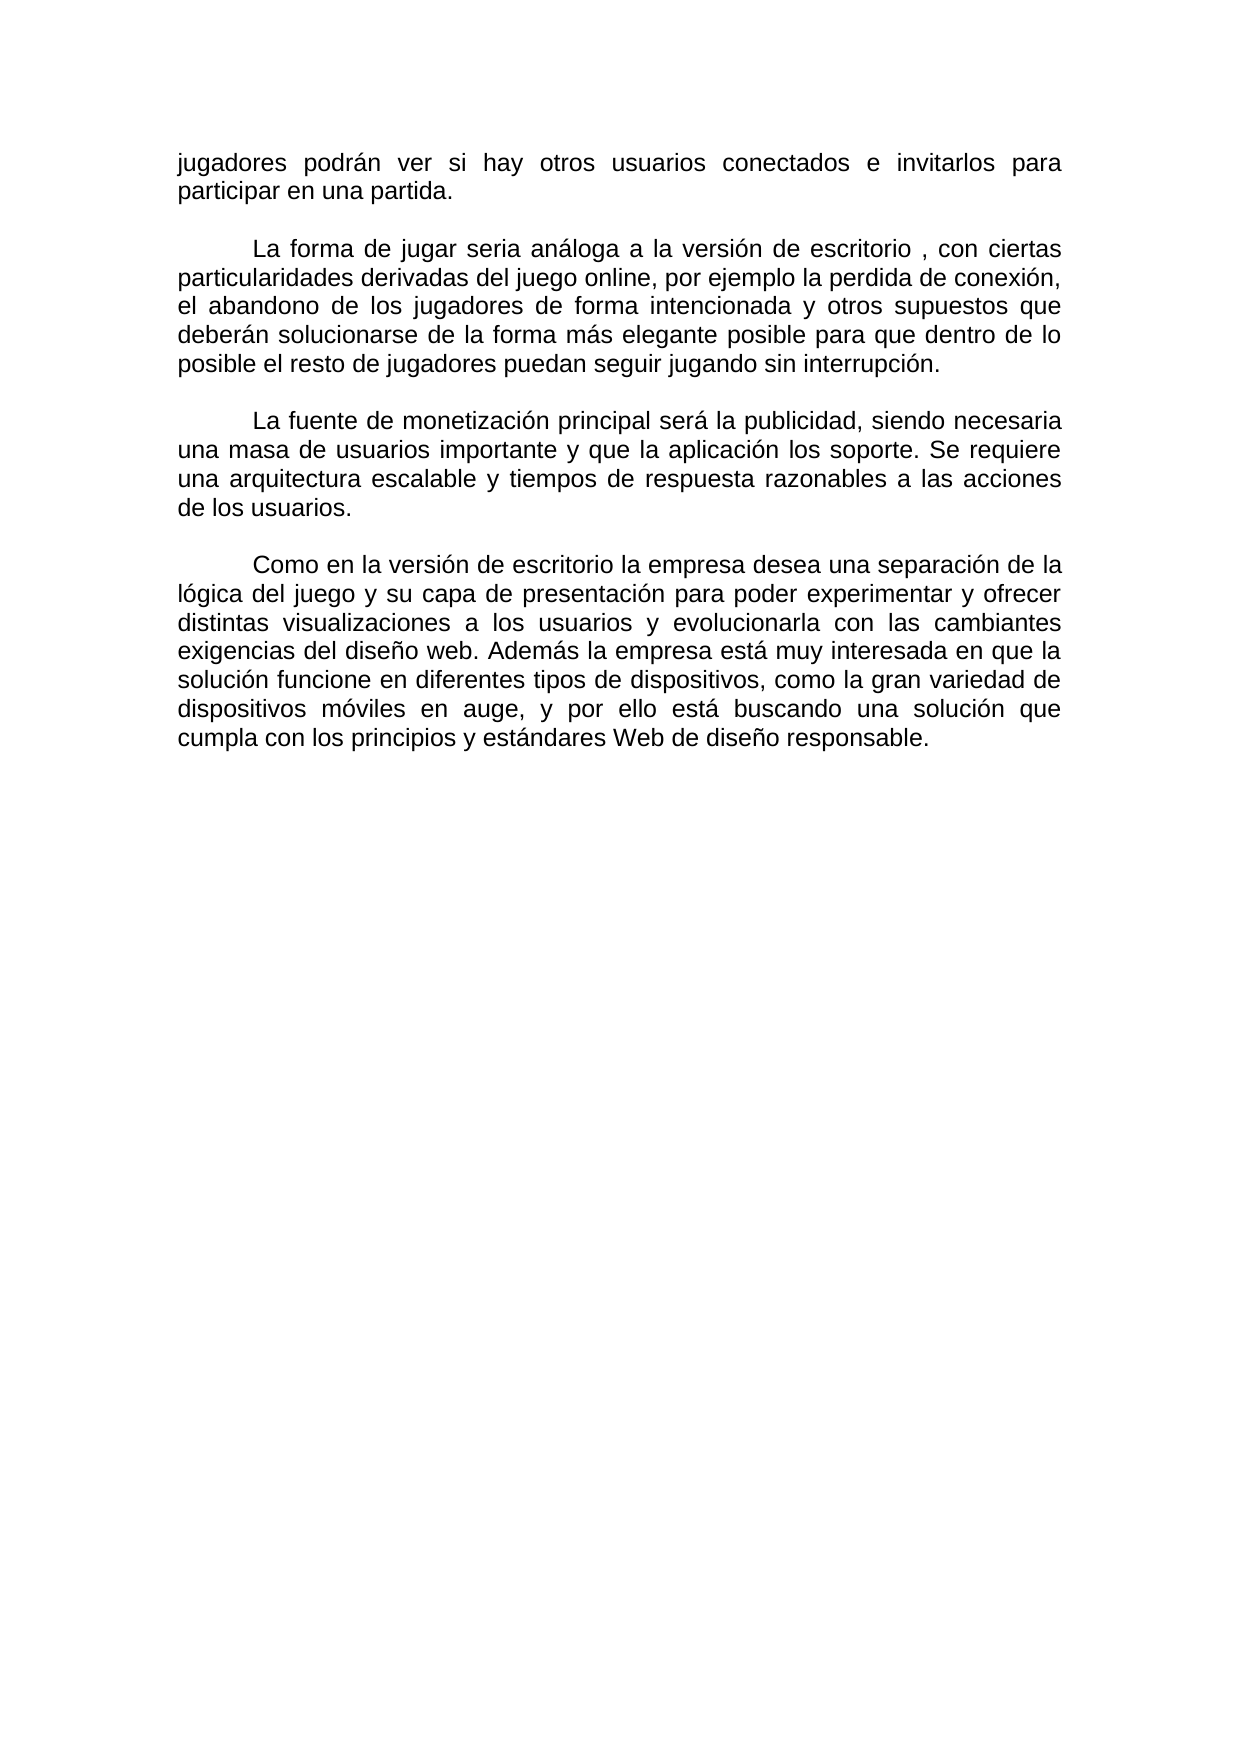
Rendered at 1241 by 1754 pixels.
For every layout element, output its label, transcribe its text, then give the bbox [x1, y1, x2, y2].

text La fuente de monetización principal será la publicidad, siendo necesaria una masa de usuarios importante y que la aplicación los soporte. Se requiere una arquitectura escalable y tiempos de respuesta razonables a las acciones de los usuarios. [177, 406, 1063, 521]
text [177, 148, 1063, 205]
text Como en la versión de escritorio la empresa desea una separación de la lógica del juego y su capa de presentación para poder experimentar y ofrecer distintas visualizaciones a los usuarios y evolucionarla con las cambiantes exigencias del diseño web. Además la empresa está muy interesada en que la solución funcione en diferentes tipos de dispositivos, como la gran variedad de dispositivos móviles en auge, y por ello está buscando una solución que cumpla con los principios y estándares Web de diseño responsable. [177, 550, 1063, 751]
text La forma de jugar seria análoga a la versión de escritorio , con ciertas particularidades derivadas del juego online, por ejemplo la perdida de conexión, el abandono de los jugadores de forma intencionada y otros supuestos que deberán solucionarse de la forma más elegante posible para que dentro de lo posible el resto de jugadores puedan seguir jugando sin interrupción. [177, 234, 1063, 378]
